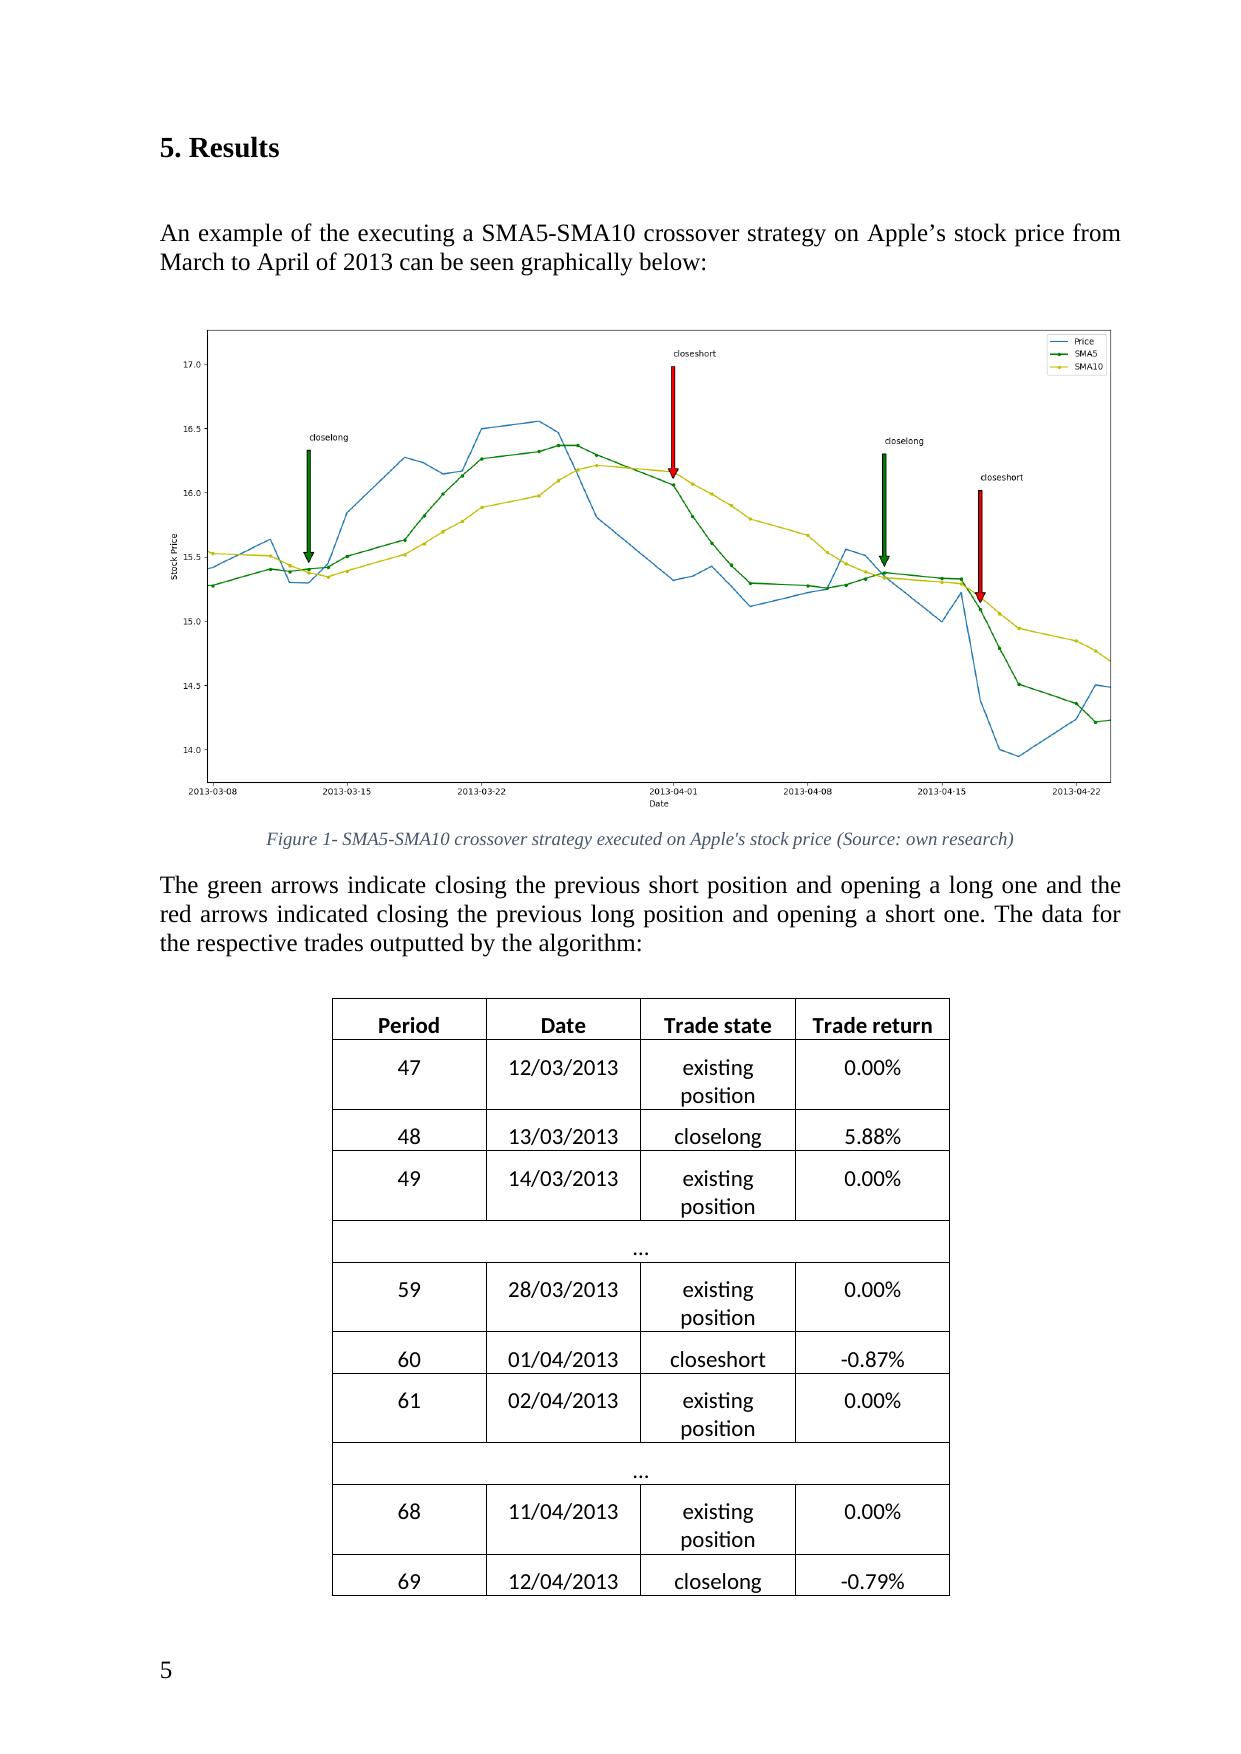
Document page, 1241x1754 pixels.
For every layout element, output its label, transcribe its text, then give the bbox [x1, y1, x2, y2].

table_cell 69 [333, 1555, 486, 1595]
table_cell … [333, 1221, 949, 1262]
text The green arrows indicate closing the previous short position and opening a long one and the red arrows indicated closing the previous long position and opening a short one. The data for the respective trades outputted by the algorithm: [159, 870, 1122, 956]
table_cell 49 [333, 1151, 486, 1220]
table_cell 60 [333, 1332, 486, 1373]
table_cell 48 [333, 1110, 486, 1150]
table_cell existing position [641, 1263, 795, 1331]
table_cell 02/04/2013 [487, 1374, 640, 1442]
table_cell 0.00% [796, 1485, 949, 1553]
table_header Trade return [796, 999, 949, 1039]
table_cell 12/03/2013 [487, 1040, 640, 1109]
table_cell -0.87% [796, 1332, 949, 1373]
table_cell existing position [641, 1151, 795, 1220]
table_cell 14/03/2013 [487, 1151, 640, 1220]
subtitle 5. Results [159, 131, 1122, 164]
table_cell 28/03/2013 [487, 1263, 640, 1331]
table_cell closelong [641, 1555, 795, 1595]
table_header Trade state [641, 999, 795, 1039]
table_cell 59 [333, 1263, 486, 1331]
table_cell 01/04/2013 [487, 1332, 640, 1373]
table_cell 11/04/2013 [487, 1485, 640, 1553]
table_cell 0.00% [796, 1374, 949, 1442]
table_header Date [487, 999, 640, 1039]
table_cell existing position [641, 1040, 795, 1109]
table_cell 0.00% [796, 1263, 949, 1331]
text An example of the executing a SMA5-SMA10 crossover strategy on Apple’s stock price from March to April of 2013 can be seen graphically below: [159, 218, 1122, 275]
table_cell -0.79% [796, 1555, 949, 1595]
table_cell 12/04/2013 [487, 1555, 640, 1595]
table_header Period [333, 999, 486, 1039]
table_cell 47 [333, 1040, 486, 1109]
table_cell 13/03/2013 [487, 1110, 640, 1150]
table_cell 0.00% [796, 1151, 949, 1220]
table_cell … [333, 1443, 949, 1484]
table_cell closelong [641, 1110, 795, 1150]
table_cell 61 [333, 1374, 486, 1442]
table_cell 0.00% [796, 1040, 949, 1109]
table_cell existing position [641, 1374, 795, 1442]
table_cell 68 [333, 1485, 486, 1553]
table_cell 5.88% [796, 1110, 949, 1150]
table_cell closeshort [641, 1332, 795, 1373]
picture [159, 329, 1123, 816]
table_cell existing position [641, 1485, 795, 1553]
